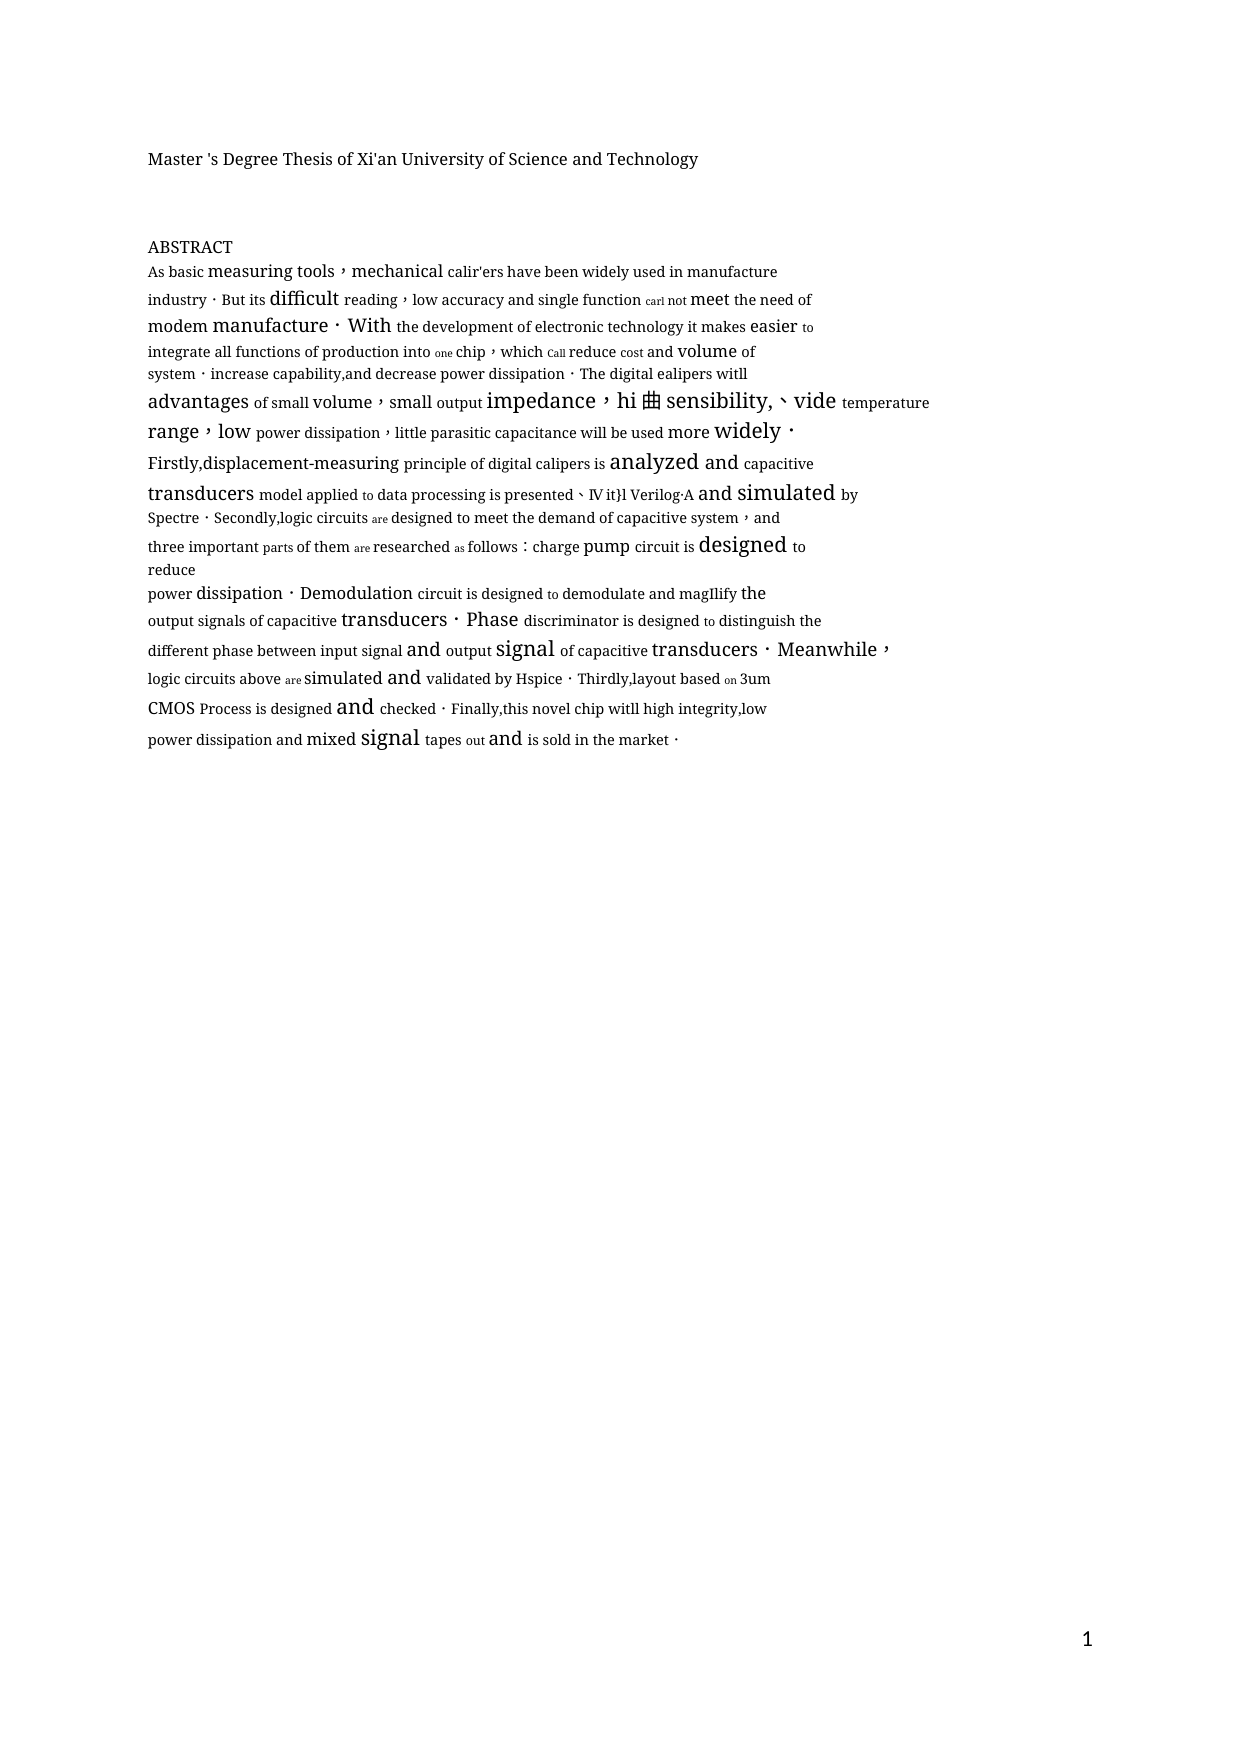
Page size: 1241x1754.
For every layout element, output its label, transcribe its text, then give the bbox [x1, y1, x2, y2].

text ABSTRACT As basic measuring tools，mechanical calir'ers have been widely used in manufacture industry．But its difficult reading，low accuracy and single function carl not meet the need of modem manufacture．With the development of electronic technology it makes easier to integrate all functions of production into one chip，which Call reduce cost and volume of system．increase capability,and decrease power dissipation．The digital ealipers witll advantages of small volume，small output impedance，hi曲sensibility,、vide temperature range，low power dissipation，little parasitic capacitance will be used more widely． Firstly,displacement-measuring principle of digital calipers is analyzed and capacitive transducers model applied to data processing is presented、Ⅳit}l Verilog·A and simulated by Spectre．Secondly,logic circuits are designed to meet the demand of capacitive system，and three important parts of them are researched as follows：charge pump circuit is designed to reduce power dissipation．Demodulation circuit is designed to demodulate and magIlify the output signals of capacitive transducers．Phase discriminator is designed to distinguish the different phase between input signal and output signal of capacitive transducers．Meanwhile， logic circuits above are simulated and validated by Hspice．Thirdly,layout based on 3um CMOS Process is designed and checked．Finally,this novel chip witll high integrity,low power dissipation and mixed signal tapes out and is sold in the market． [148, 236, 1093, 751]
text Master 's Degree Thesis of Xi'an University of Science and Technology [148, 148, 1093, 170]
